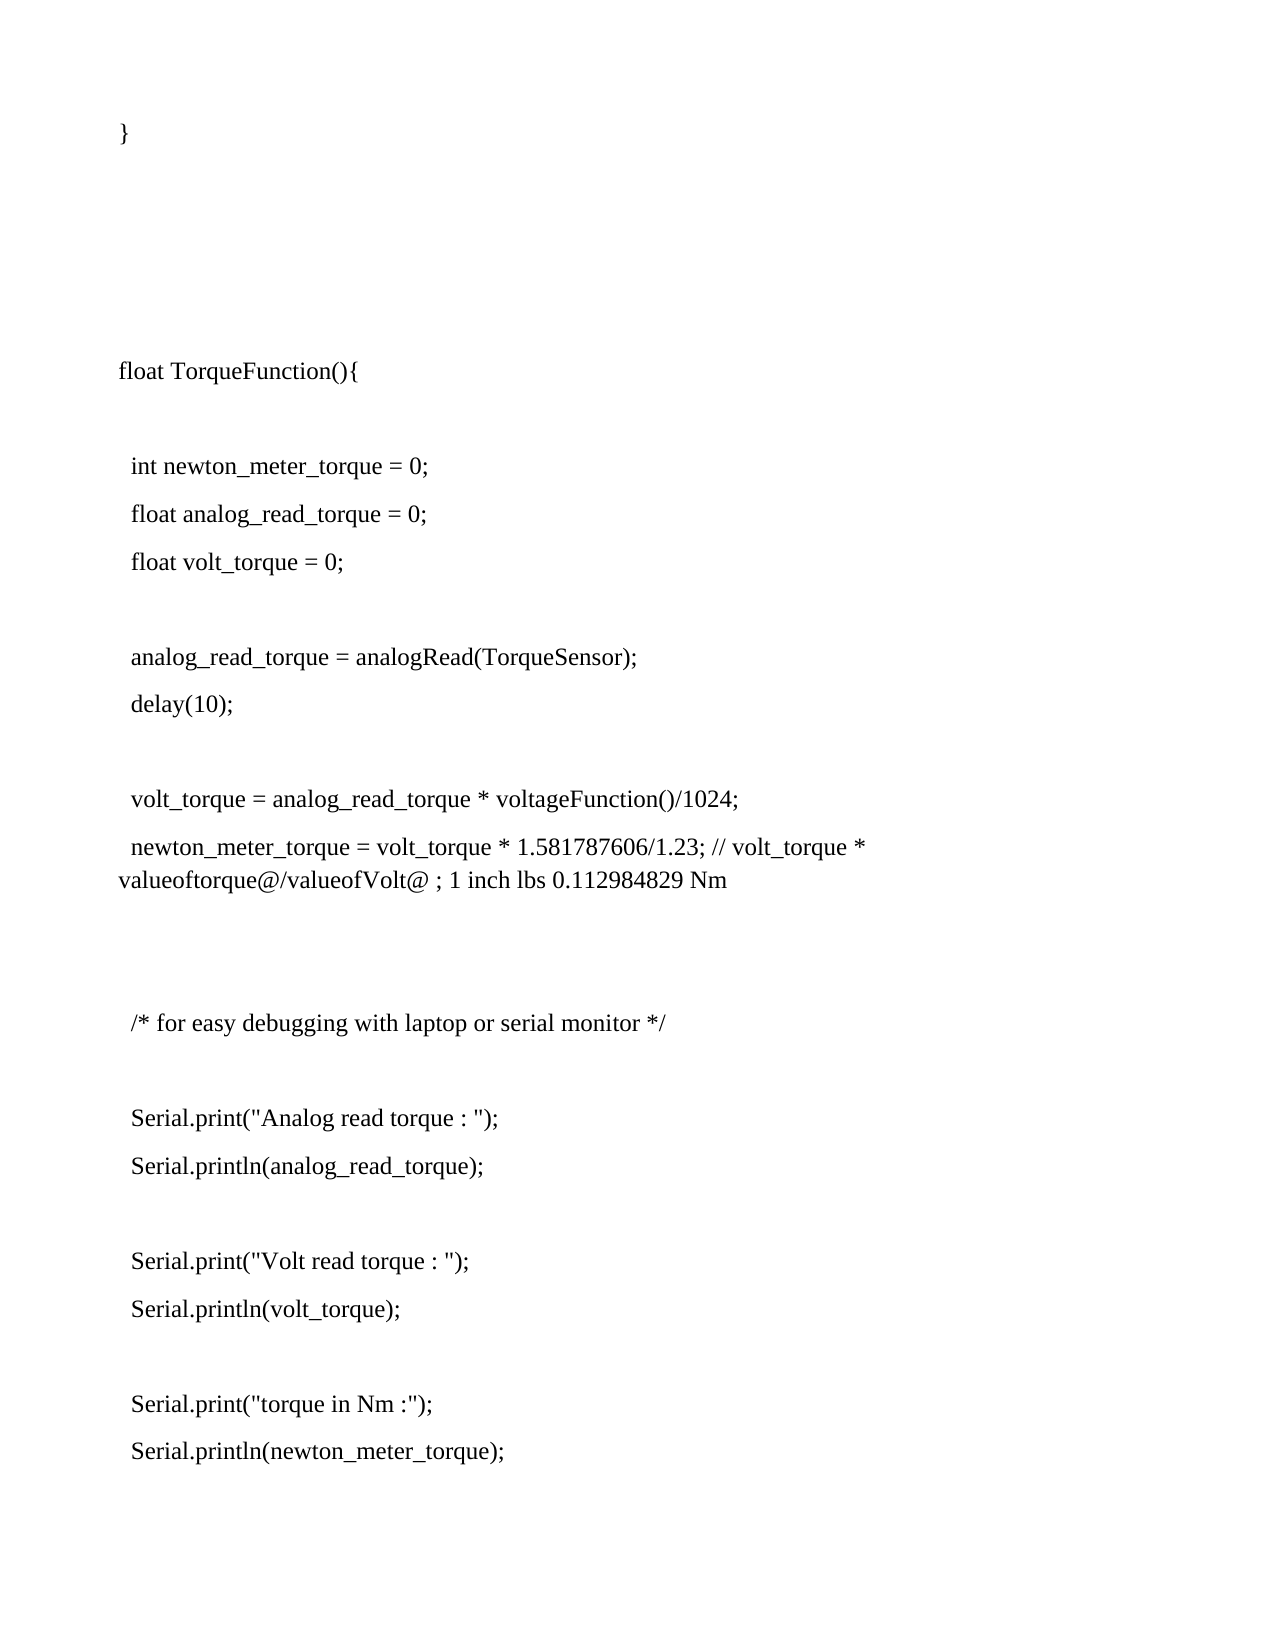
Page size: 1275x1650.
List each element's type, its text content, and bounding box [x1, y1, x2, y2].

text analog_read_torque = analogRead(TorqueSensor); [118, 642, 1157, 671]
text /* for easy debugging with laptop or serial monitor */ [118, 1008, 1157, 1037]
text float TorqueFunction(){ [118, 356, 1157, 385]
text float analog_read_torque = 0; [118, 499, 1157, 528]
text float volt_torque = 0; [118, 547, 1157, 575]
text Serial.println(newton_meter_torque); [118, 1436, 1157, 1465]
text volt_torque = analog_read_torque * voltageFunction()/1024; [118, 784, 1157, 813]
text } [118, 118, 1157, 147]
text Serial.print("torque in Nm :"); [118, 1389, 1157, 1418]
text Serial.print("Analog read torque : "); [118, 1103, 1157, 1132]
text Serial.println(analog_read_torque); [118, 1151, 1157, 1179]
text Serial.println(volt_torque); [118, 1294, 1157, 1322]
text Serial.print("Volt read torque : "); [118, 1246, 1157, 1275]
text newton_meter_torque = volt_torque * 1.581787606/1.23; // volt_torque * valueoftorque@/valueofVolt@ ; 1 inch lbs 0.112984829 Nm [118, 832, 1157, 894]
text delay(10); [118, 689, 1157, 718]
text int newton_meter_torque = 0; [118, 451, 1157, 480]
